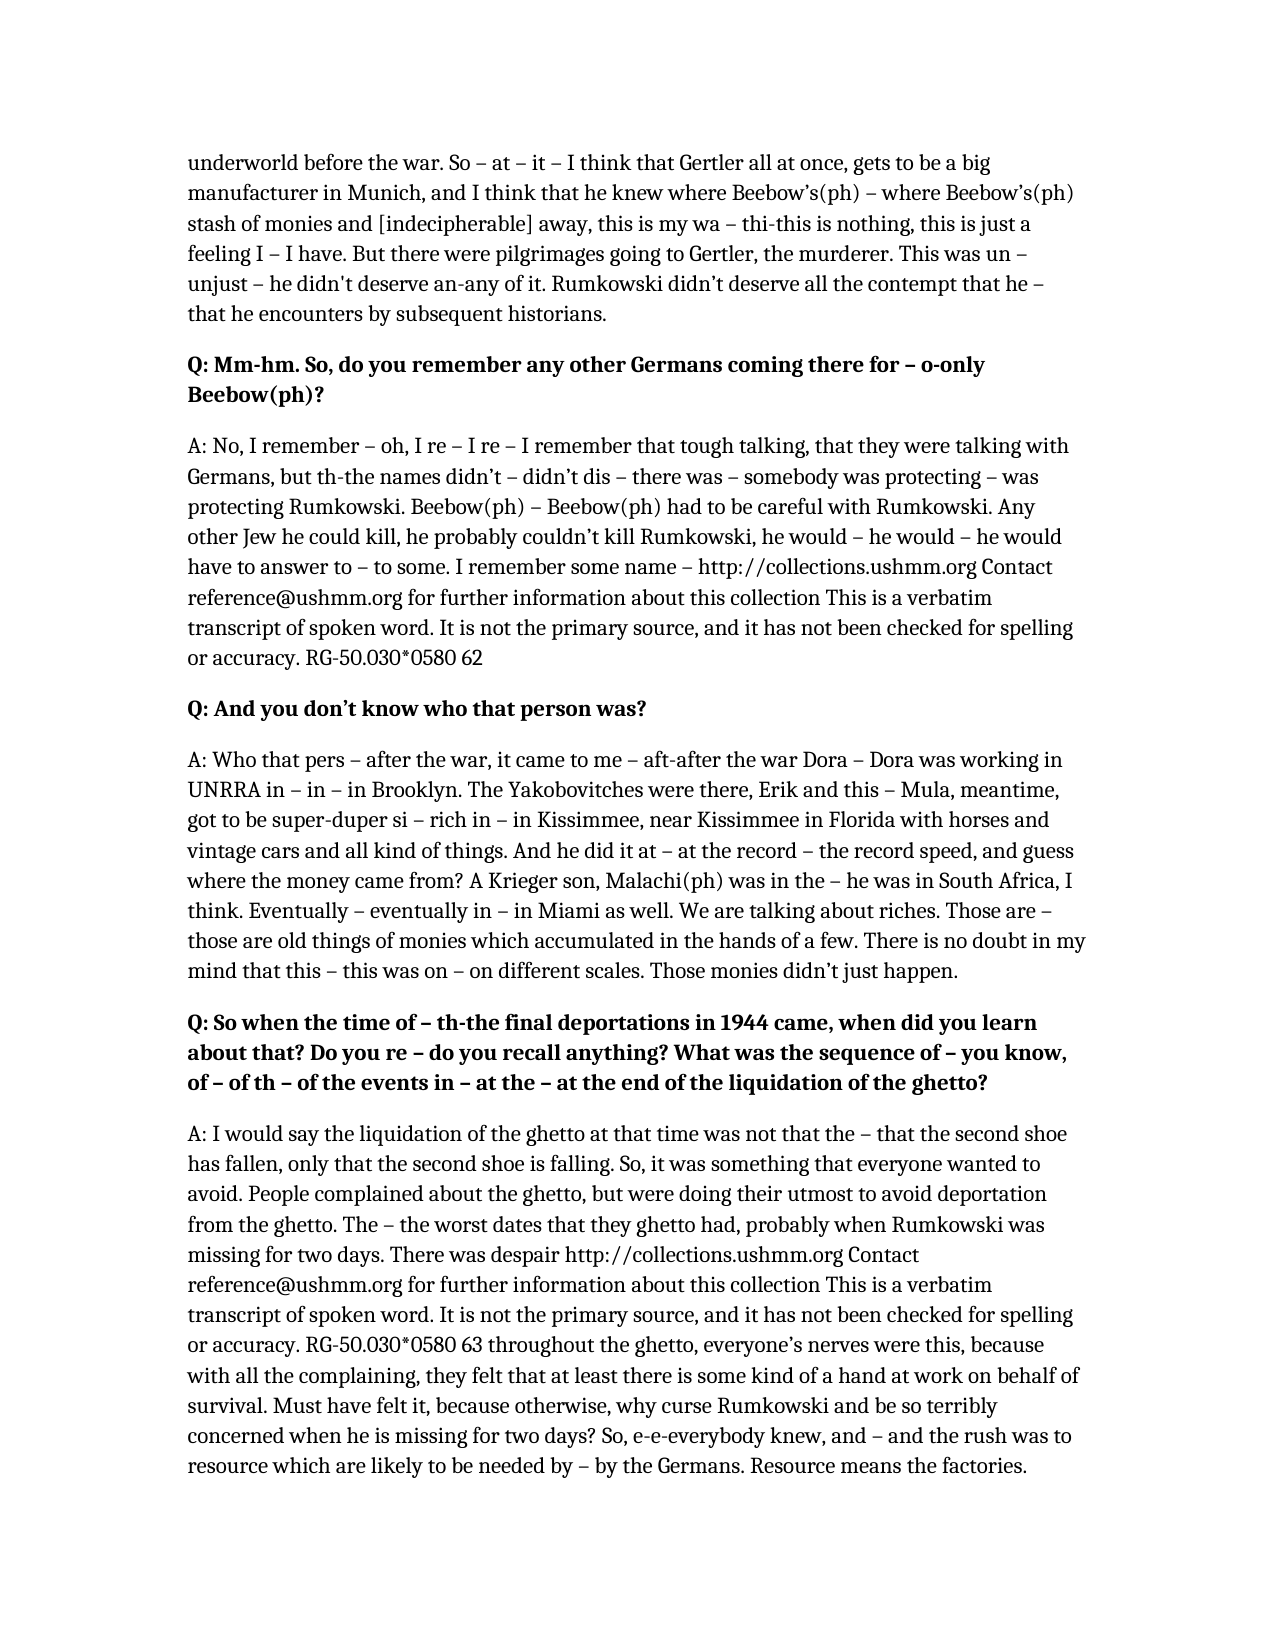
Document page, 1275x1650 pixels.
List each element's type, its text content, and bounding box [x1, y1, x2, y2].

text A: Who that pers – after the war, it came to me – aft-after the war Dora – Dora was working in UNRRA in – in – in Brooklyn. The Yakobovitches were there, Erik and this – Mula, meantime, got to be super-duper si – rich in – in Kissimmee, near Kissimmee in Florida with horses and vintage cars and all kind of things. And he did it at – at the record – the record speed, and guess where the money came from? A Krieger son, Malachi(ph) was in the – he was in South Africa, I think. Eventually – eventually in – in Miami as well. We are talking about riches. Those are – those are old things of monies which accumulated in the hands of a few. There is no doubt in my mind that this – this was on – on different scales. Those monies didn’t just happen. [187, 747, 1087, 985]
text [187, 150, 1087, 327]
text Q: So when the time of – th-the final deportations in 1944 came, when did you learn about that? Do you re – do you recall anything? What was the sequence of – you know, of – of th – of the events in – at the – at the end of the liquidation of the ghetto? [187, 1009, 1087, 1096]
text Q: And you don’t know who that person was? [187, 696, 1087, 722]
text A: I would say the liquidation of the ghetto at that time was not that the – that the second shoe has fallen, only that the second shoe is falling. So, it was something that everyone wanted to avoid. People complained about the ghetto, but were doing their utmost to avoid deportation from the ghetto. The – the worst dates that they ghetto had, probably when Rumkowski was missing for two days. There was despair http://collections.ushmm.org Contact reference@ushmm.org for further information about this collection This is a verbatim transcript of spoken word. It is not the primary source, and it has not been checked for spelling or accuracy. RG-50.030*0580 63 throughout the ghetto, everyone’s nerves were this, because with all the complaining, they felt that at least there is some kind of a hand at work on behalf of survival. Must have felt it, because otherwise, why curse Rumkowski and be so terribly concerned when he is missing for two days? So, e-e-everybody knew, and – and the rush was to resource which are likely to be needed by – by the Germans. Resource means the factories. [187, 1121, 1087, 1479]
text A: No, I remember – oh, I re – I re – I remember that tough talking, that they were talking with Germans, but th-the names didn’t – didn’t dis – there was – somebody was protecting – was protecting Rumkowski. Beebow(ph) – Beebow(ph) had to be careful with Rumkowski. Any other Jew he could kill, he probably couldn’t kill Rumkowski, he would – he would – he would have to answer to – to some. I remember some name – http://collections.ushmm.org Contact reference@ushmm.org for further information about this collection This is a verbatim transcript of spoken word. It is not the primary source, and it has not been checked for spelling or accuracy. RG-50.030*0580 62 [187, 433, 1087, 671]
text Q: Mm-hm. So, do you remember any other Germans coming there for – o-only Beebow(ph)? [187, 352, 1087, 409]
